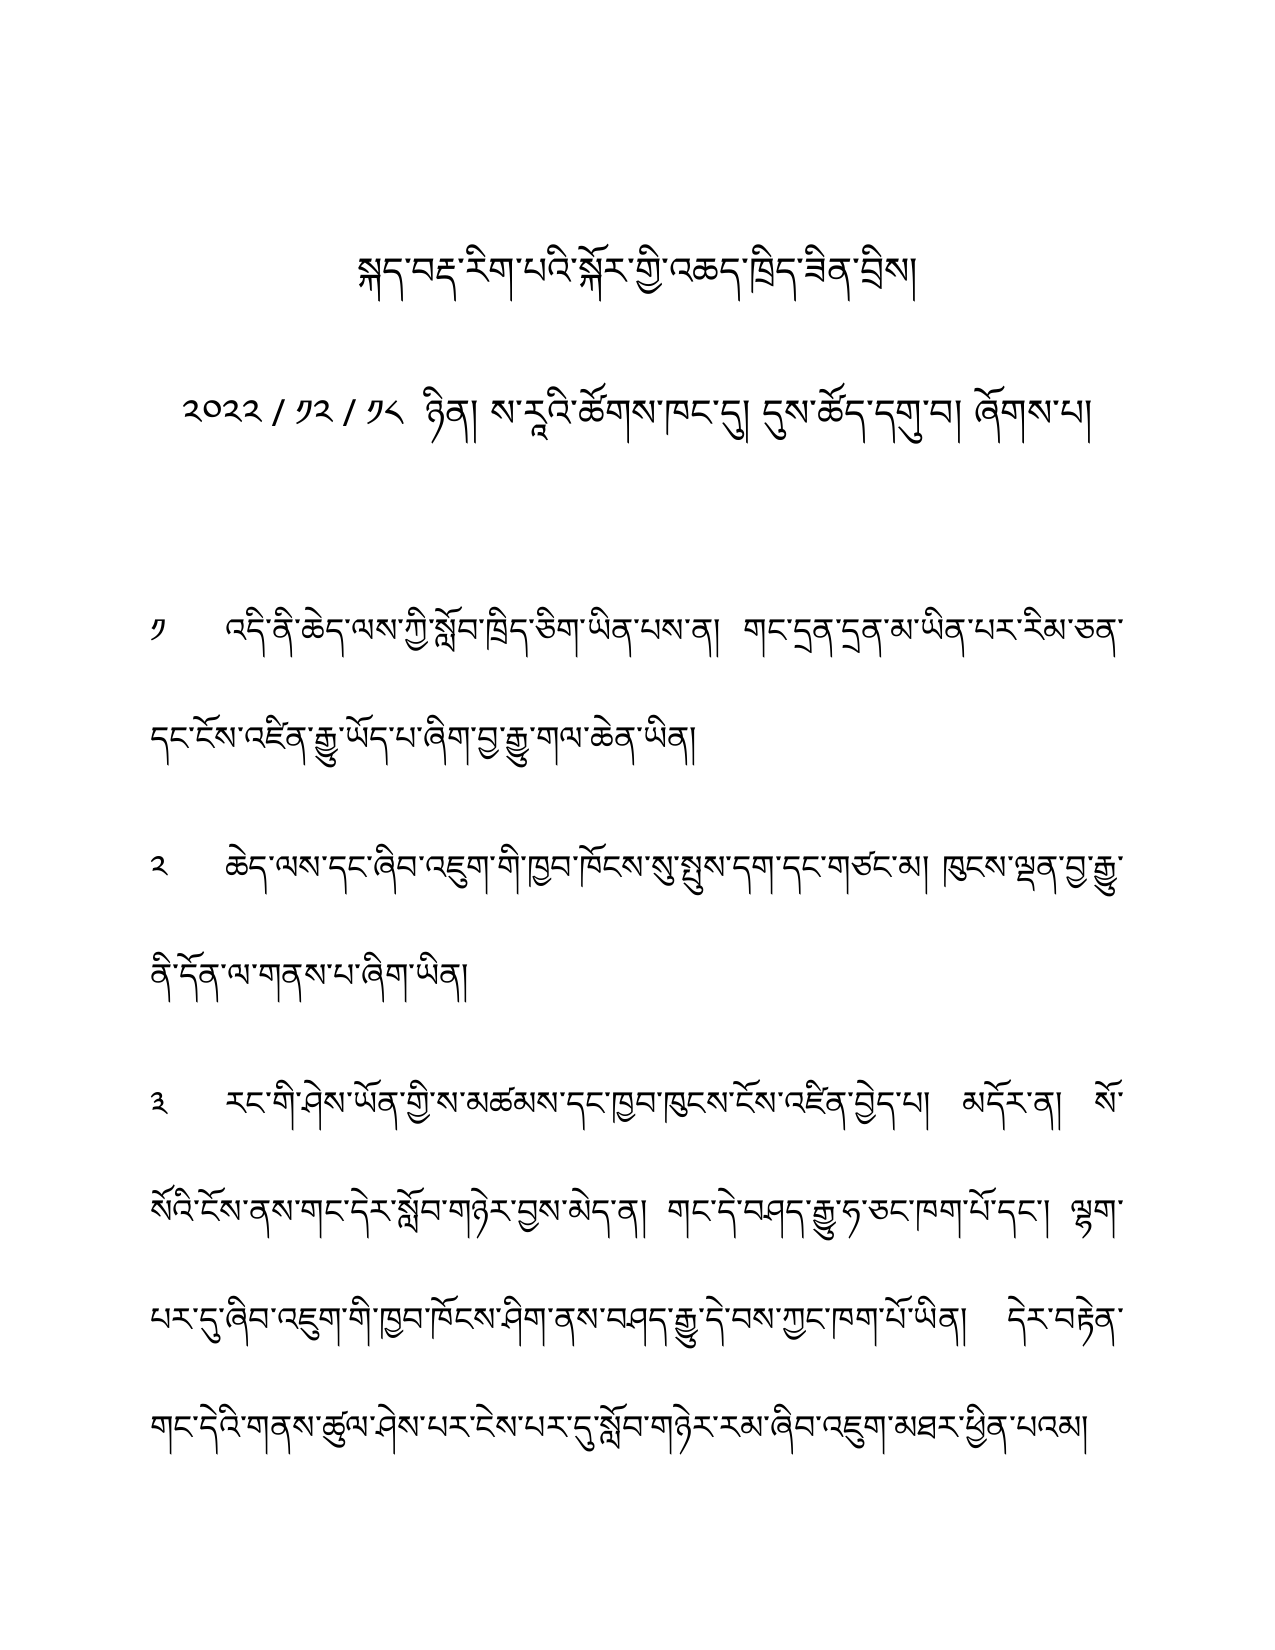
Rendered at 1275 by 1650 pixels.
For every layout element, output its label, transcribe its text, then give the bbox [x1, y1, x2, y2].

text སྐད་བརྡ་རིག་པའི་སྐོར་གྱི་འཆད་ཁྲིད་ཟིན་བྲིས། [150, 229, 1125, 335]
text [150, 1067, 1125, 1484]
text ༢ ཆེད་ལས་དང་ཞིབ་འཇུག་གི་ཁྱབ་ཁོངས་སུ་སྤུས་དག་དང་གཙང་མ། ཁུངས་ལྡན་བྱ་རྒྱུ་ནི་དོན་ལ་གནས་པ་ཞིག་ཡིན། [150, 830, 1125, 1032]
text ༢༠༢༢ / ༡༢ / ༡༨ ཉིན། ས་རཱའི་ཚོགས་ཁང་དུ། དུས་ཚོད་དགུ་བ། ཞོགས་པ། [150, 372, 1125, 477]
text ༡ འདི་ནི་ཆེད་ལས་ཀྱི་སློབ་ཁྲིད་ཅིག་ཡིན་པས་ན། གང་དྲན་དྲན་མ་ཡིན་པར་རིམ་ཅན་དང་ངོས་འཛིན་རྒྱུ་ཡོད་པ་ཞིག་བྱ་རྒྱུ་གལ་ཆེན་ཡིན། [150, 593, 1125, 795]
